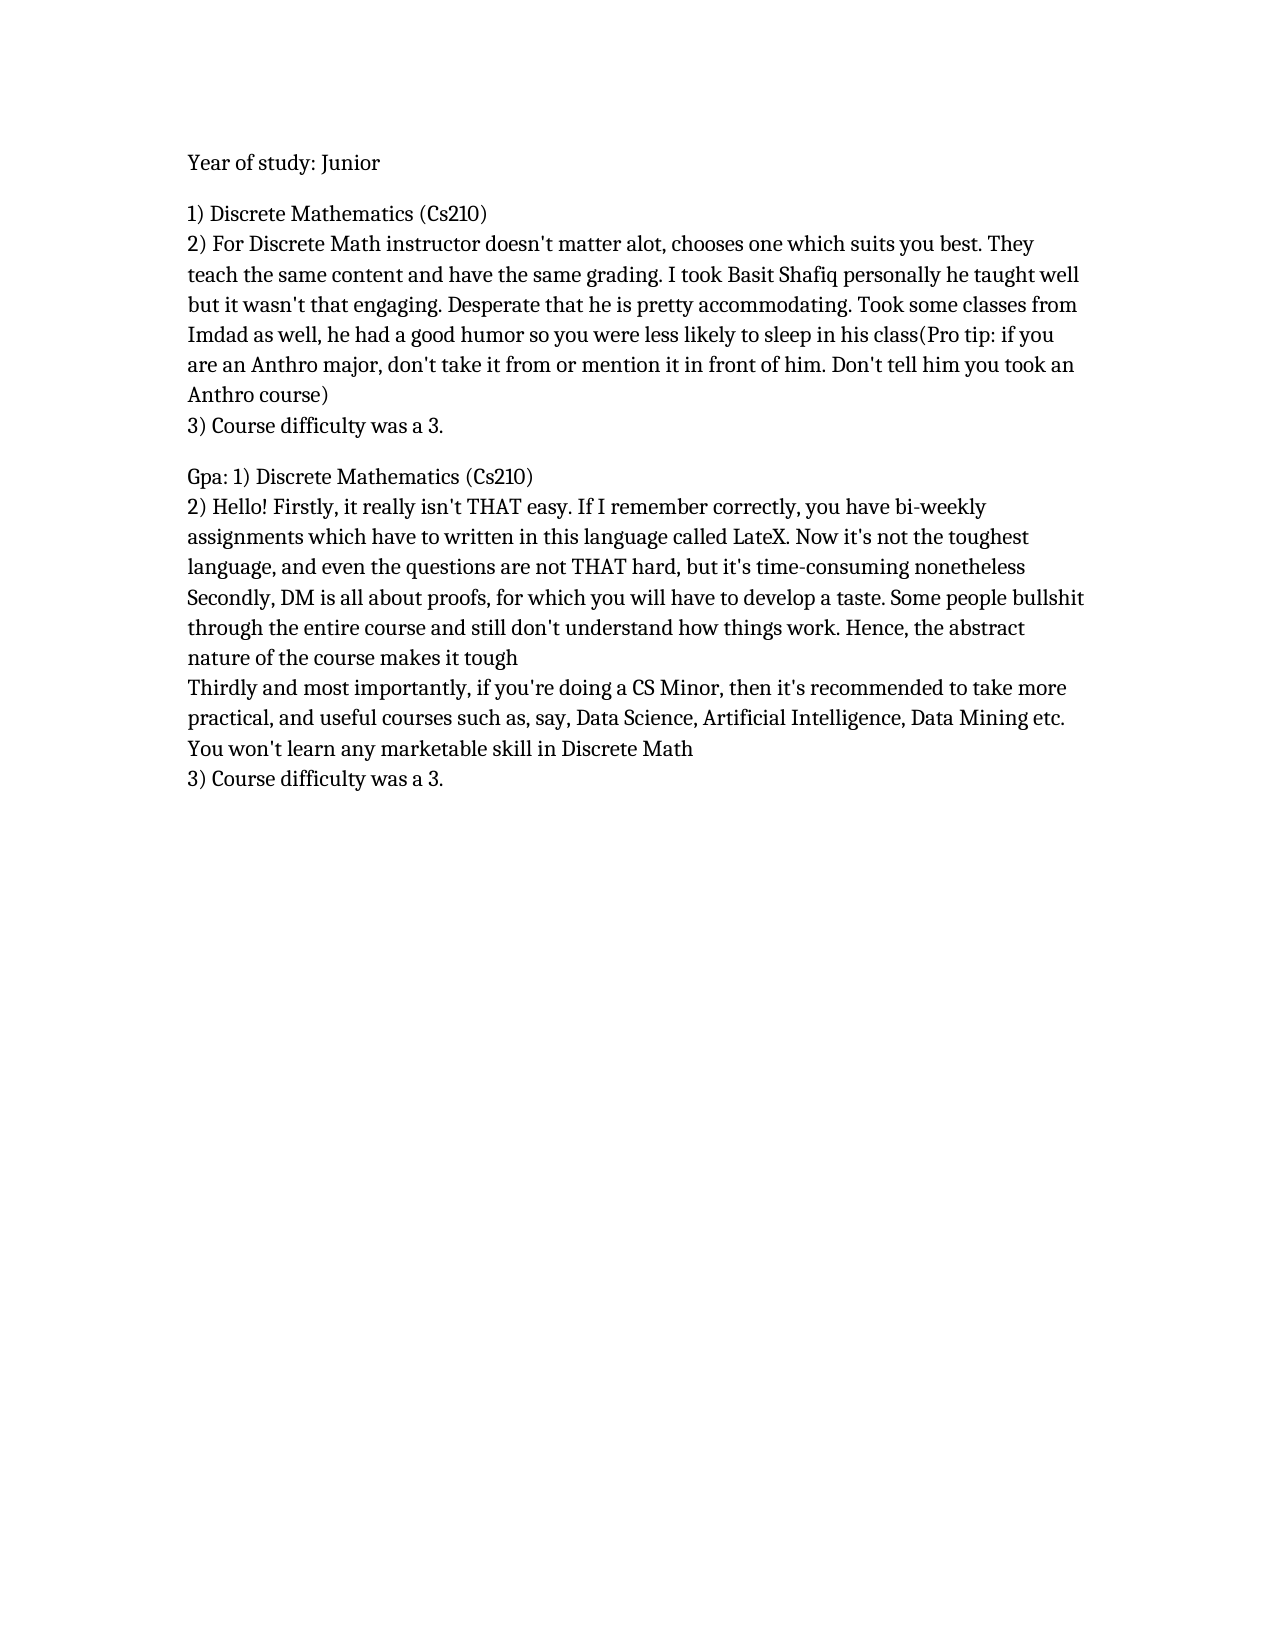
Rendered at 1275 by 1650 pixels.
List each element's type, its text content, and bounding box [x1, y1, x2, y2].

text 1) Discrete Mathematics (Cs210) 2) For Discrete Math instructor doesn't matter alot, chooses one which suits you best. They teach the same content and have the same grading. I took Basit Shafiq personally he taught well but it wasn't that engaging. Desperate that he is pretty accommodating. Took some classes from Imdad as well, he had a good humor so you were less likely to sleep in his class(Pro tip: if you are an Anthro major, don't take it from or mention it in front of him. Don't tell him you took an Anthro course) 3) Course difficulty was a 3. [187, 201, 1087, 439]
text Year of study: Junior [187, 150, 1087, 176]
text Gpa: 1) Discrete Mathematics (Cs210) 2) Hello! Firstly, it really isn't THAT easy. If I remember correctly, you have bi-weekly assignments which have to written in this language called LateX. Now it's not the toughest language, and even the questions are not THAT hard, but it's time-consuming nonetheless Secondly, DM is all about proofs, for which you will have to develop a taste. Some people bullshit through the entire course and still don't understand how things work. Hence, the abstract nature of the course makes it tough Thirdly and most importantly, if you're doing a CS Minor, then it's recommended to take more practical, and useful courses such as, say, Data Science, Artificial Intelligence, Data Mining etc. You won't learn any marketable skill in Discrete Math 3) Course difficulty was a 3. [187, 463, 1087, 792]
